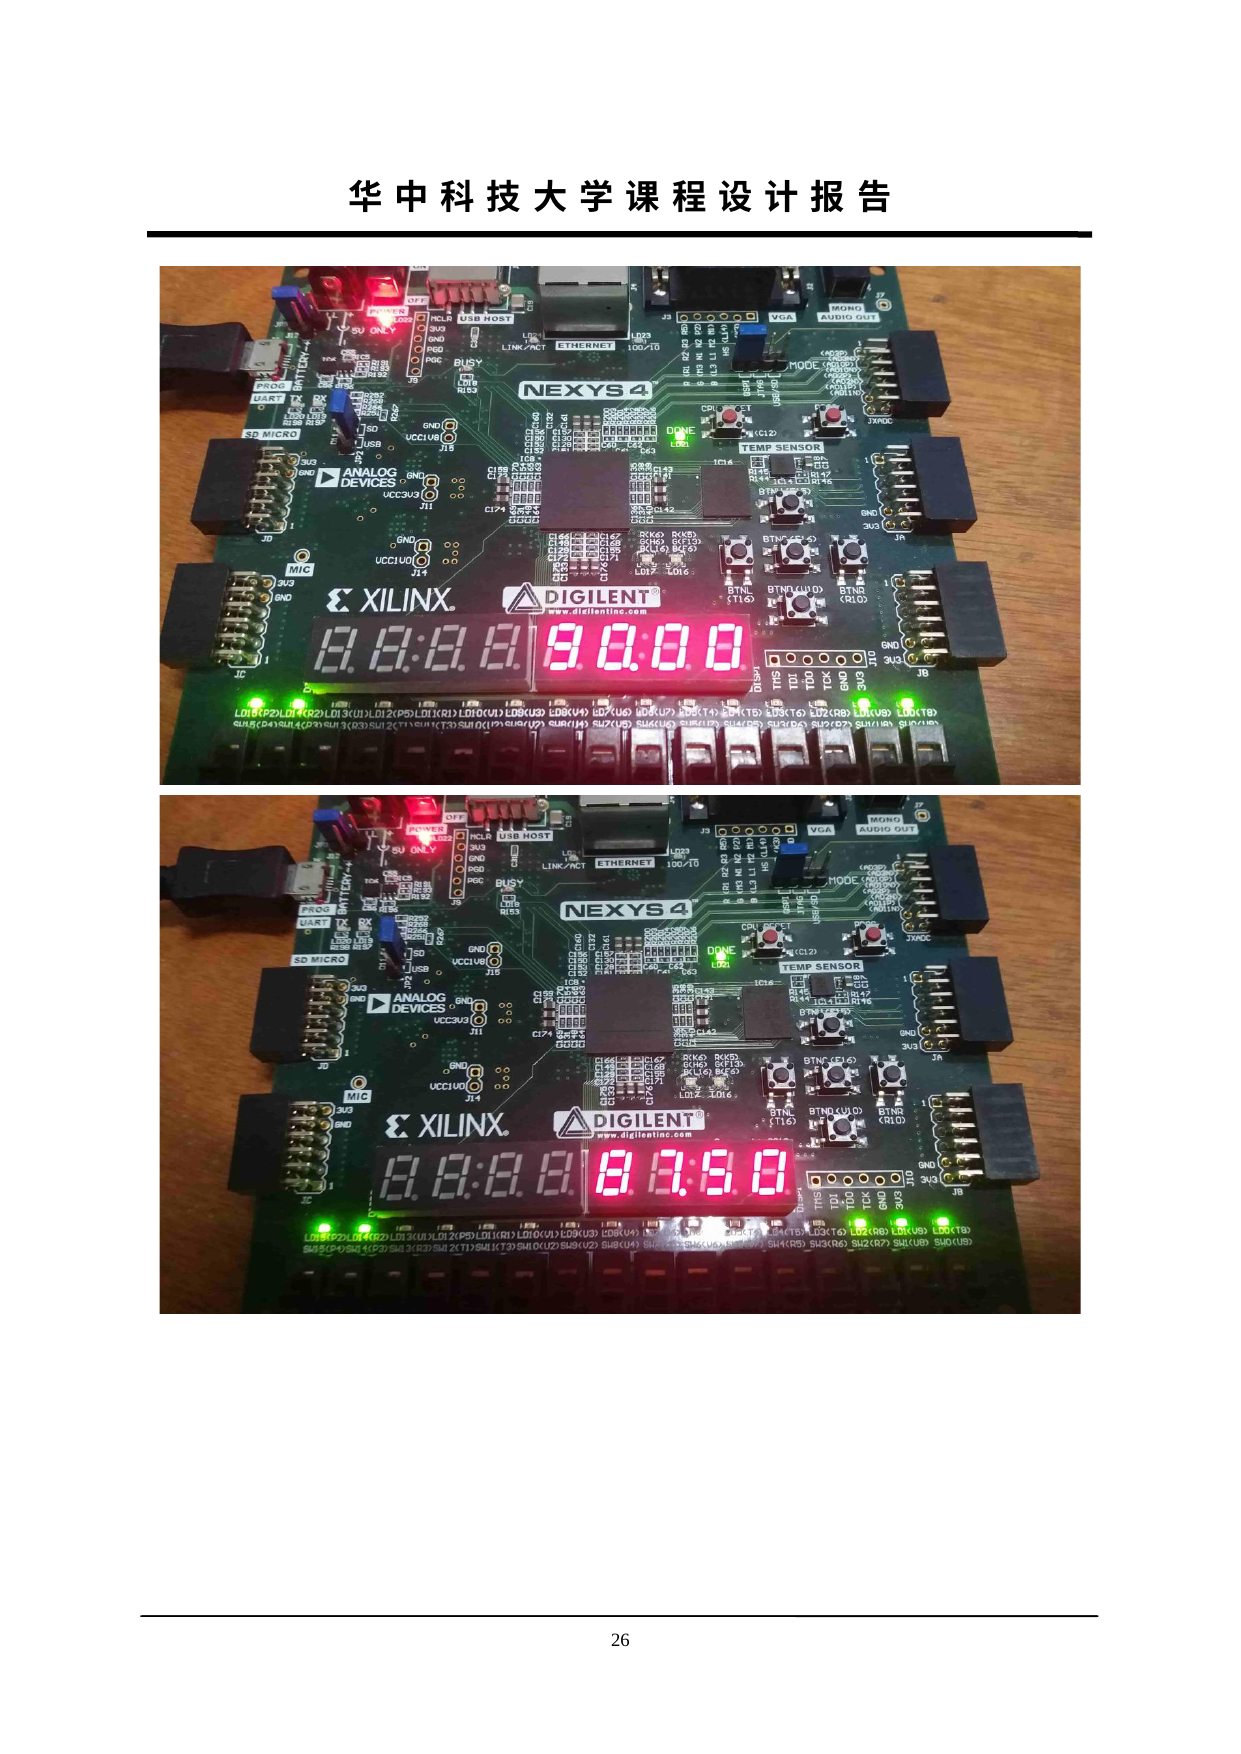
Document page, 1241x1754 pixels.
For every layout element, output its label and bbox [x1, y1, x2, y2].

picture [159, 266, 1081, 785]
picture [159, 795, 1081, 1314]
